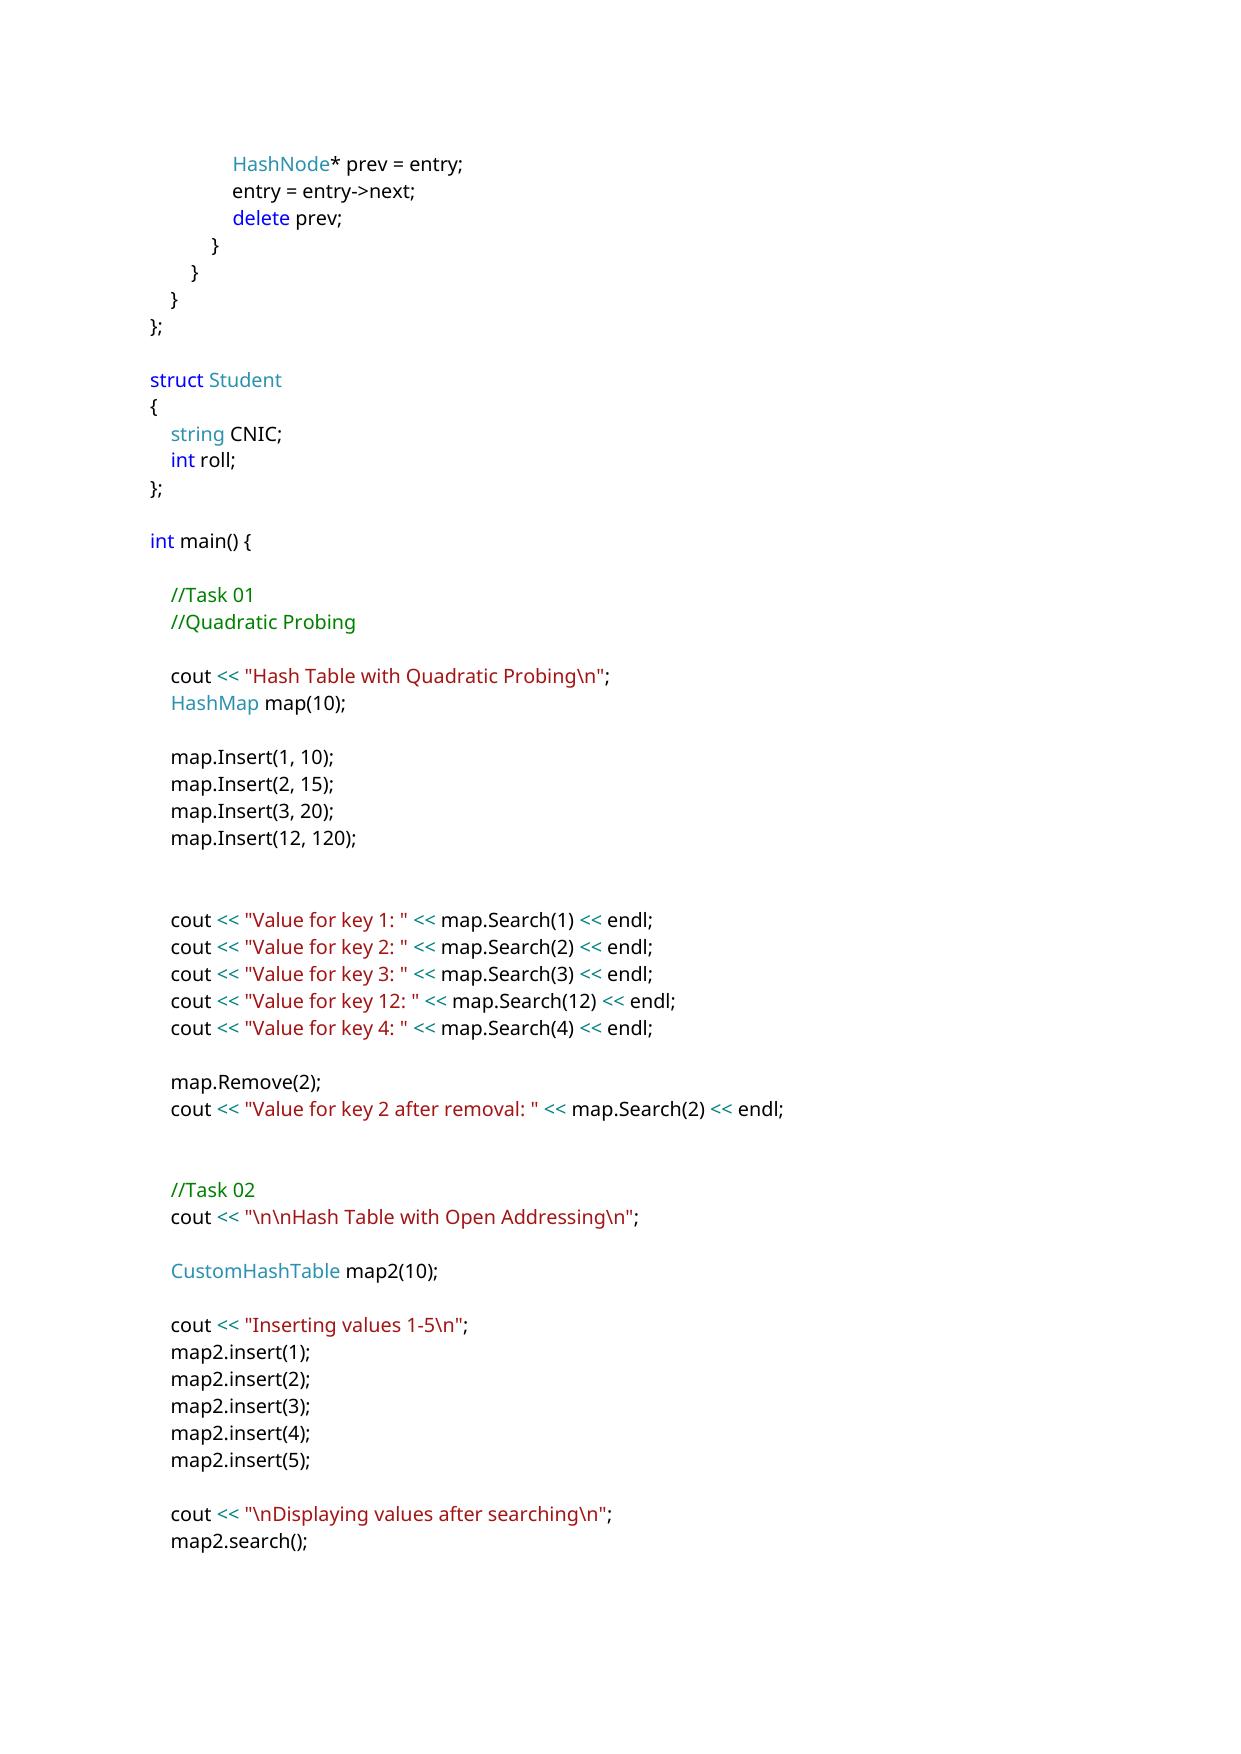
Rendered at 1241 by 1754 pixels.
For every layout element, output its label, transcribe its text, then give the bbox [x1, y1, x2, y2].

text cout << "Value for key 2 after removal: " << map.Search(2) << endl; [150, 1095, 1090, 1122]
text cout << "Value for key 4: " << map.Search(4) << endl; [150, 1014, 1090, 1041]
text cout << "Value for key 12: " << map.Search(12) << endl; [150, 987, 1090, 1014]
text map.Insert(2, 15); [150, 771, 1090, 797]
text map.Remove(2); [150, 1068, 1090, 1095]
text map2.search(); [150, 1527, 1090, 1554]
text cout << "Inserting values 1-5\n"; [150, 1311, 1090, 1338]
text cout << "\nDisplaying values after searching\n"; [150, 1500, 1090, 1527]
text } [150, 231, 1090, 258]
text map2.insert(5); [150, 1446, 1090, 1473]
text }; [150, 474, 1090, 501]
text cout << "Value for key 2: " << map.Search(2) << endl; [150, 933, 1090, 960]
text map2.insert(4); [150, 1419, 1090, 1446]
text { [150, 393, 1090, 420]
text map2.insert(1); [150, 1338, 1090, 1365]
text } [150, 285, 1090, 312]
text struct Student [150, 366, 1090, 393]
text } [150, 258, 1090, 285]
text cout << "\n\nHash Table with Open Addressing\n"; [150, 1203, 1090, 1230]
text map2.insert(3); [150, 1392, 1090, 1419]
text string CNIC; [150, 420, 1090, 447]
text HashMap map(10); [150, 689, 1090, 717]
text entry = entry->next; [150, 177, 1090, 204]
text //Quadratic Probing [150, 609, 1090, 636]
text cout << "Value for key 1: " << map.Search(1) << endl; [150, 906, 1090, 933]
text map2.insert(2); [150, 1365, 1090, 1392]
text //Task 02 [150, 1176, 1090, 1203]
text //Task 01 [150, 582, 1090, 609]
text int roll; [150, 447, 1090, 474]
text map.Insert(12, 120); [150, 824, 1090, 851]
text }; [150, 312, 1090, 339]
text CustomHashTable map2(10); [150, 1257, 1090, 1284]
text delete prev; [150, 204, 1090, 231]
text map.Insert(1, 10); [150, 743, 1090, 771]
text map.Insert(3, 20); [150, 797, 1090, 824]
text HashNode* prev = entry; [150, 150, 1090, 177]
text cout << "Hash Table with Quadratic Probing\n"; [150, 663, 1090, 689]
text int main() { [150, 528, 1090, 555]
text cout << "Value for key 3: " << map.Search(3) << endl; [150, 960, 1090, 987]
